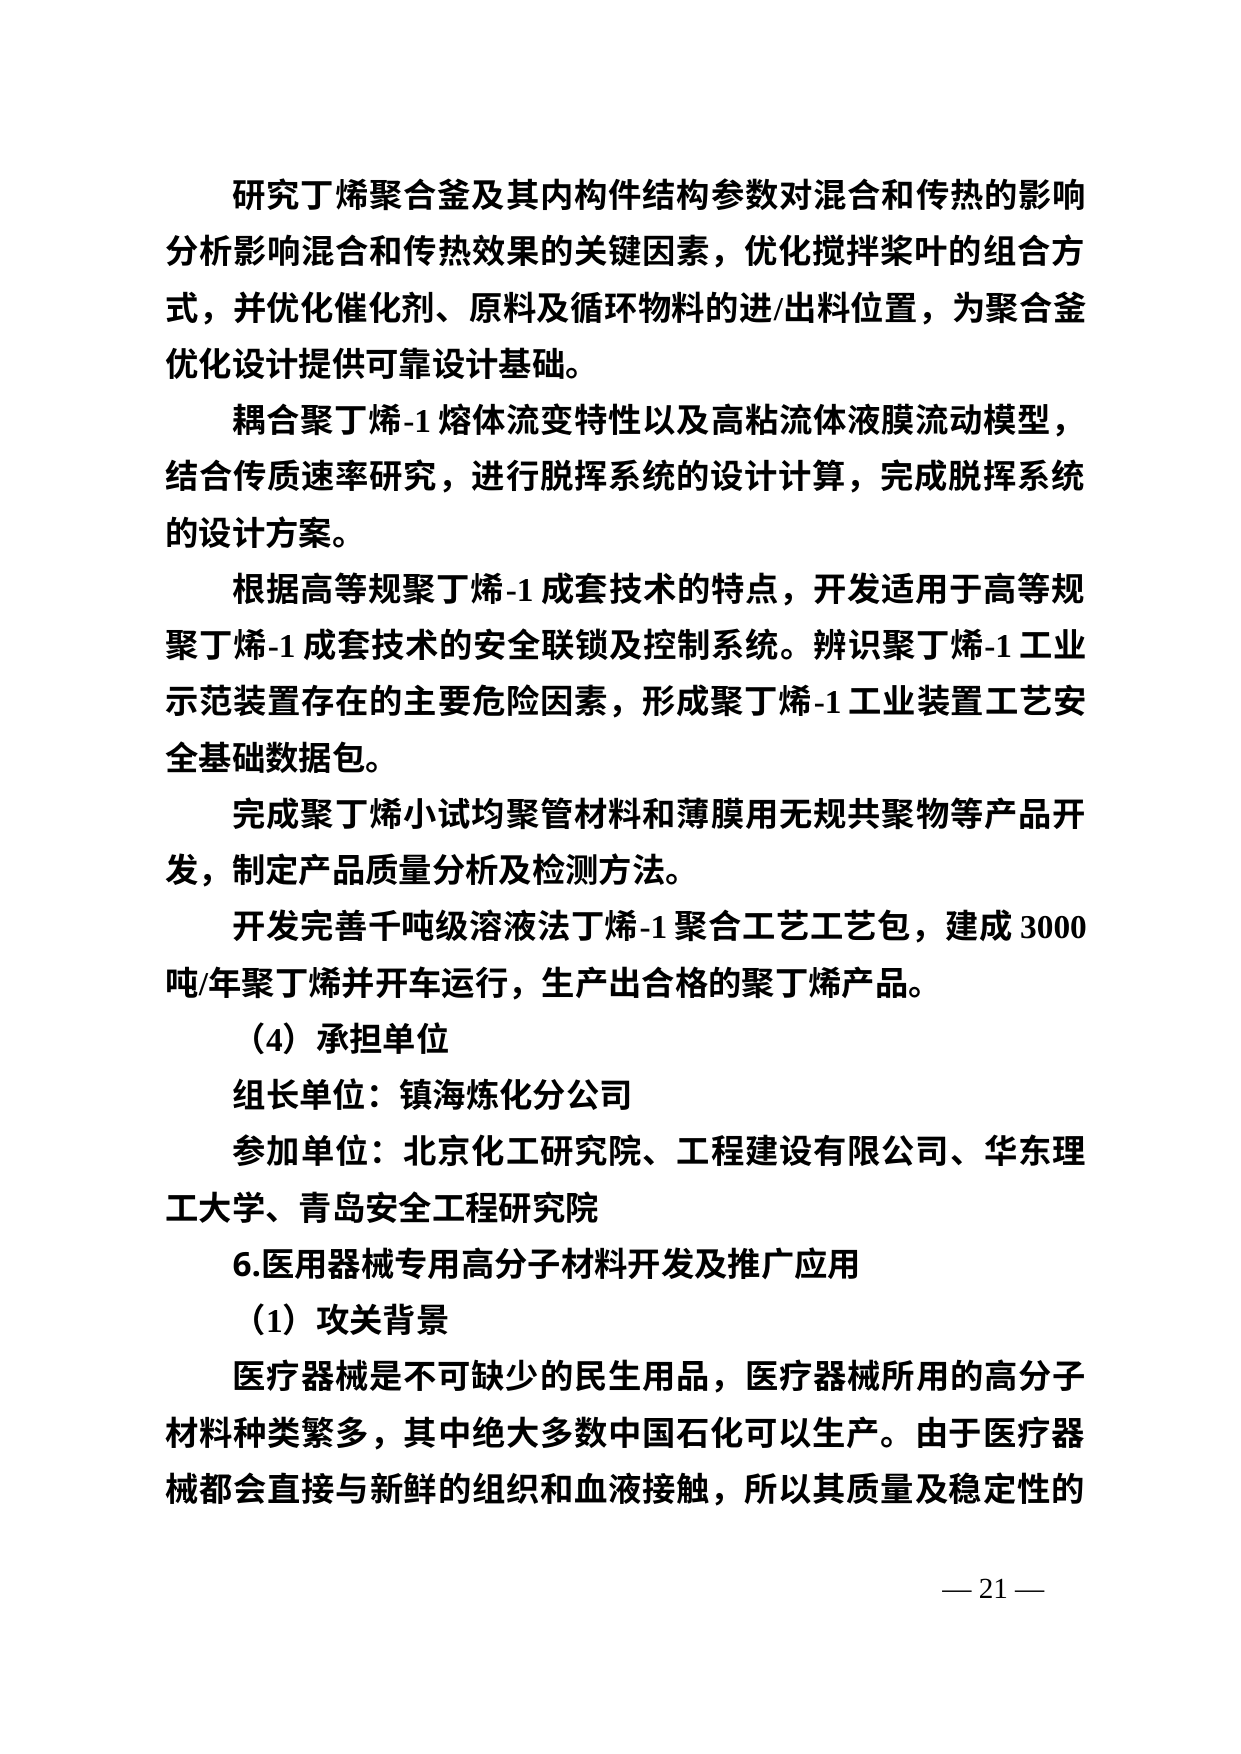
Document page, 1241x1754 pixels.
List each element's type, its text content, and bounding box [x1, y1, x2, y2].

text 参加单位：北京化工研究院、工程建设有限公司、华东理工大学、青岛安全工程研究院 [165, 1119, 1087, 1231]
text 完成聚丁烯小试均聚管材料和薄膜用无规共聚物等产品开发，制定产品质量分析及检测方法。 [165, 781, 1087, 894]
text 6.医用器械专用高分子材料开发及推广应用 [165, 1231, 1087, 1287]
text 开发完善千吨级溶液法丁烯-1聚合工艺工艺包，建成3000吨/年聚丁烯并开车运行，生产出合格的聚丁烯产品。 [165, 894, 1087, 1006]
text 耦合聚丁烯-1熔体流变特性以及高粘流体液膜流动模型，结合传质速率研究，进行脱挥系统的设计计算，完成脱挥系统的设计方案。 [165, 387, 1087, 556]
text 研究丁烯聚合釜及其内构件结构参数对混合和传热的影响，分析影响混合和传热效果的关键因素，优化搅拌桨叶的组合方式，并优化催化剂、原料及循环物料的进/出料位置，为聚合釜优化设计提供可靠设计基础。 [165, 162, 1087, 387]
text 根据高等规聚丁烯-1成套技术的特点，开发适用于高等规聚丁烯-1成套技术的安全联锁及控制系统。辨识聚丁烯-1工业示范装置存在的主要危险因素，形成聚丁烯-1工业装置工艺安全基础数据包。 [165, 556, 1087, 781]
text （1）攻关背景 [165, 1287, 1087, 1344]
text （4）承担单位 [165, 1006, 1087, 1062]
text 组长单位：镇海炼化分公司 [165, 1062, 1087, 1119]
